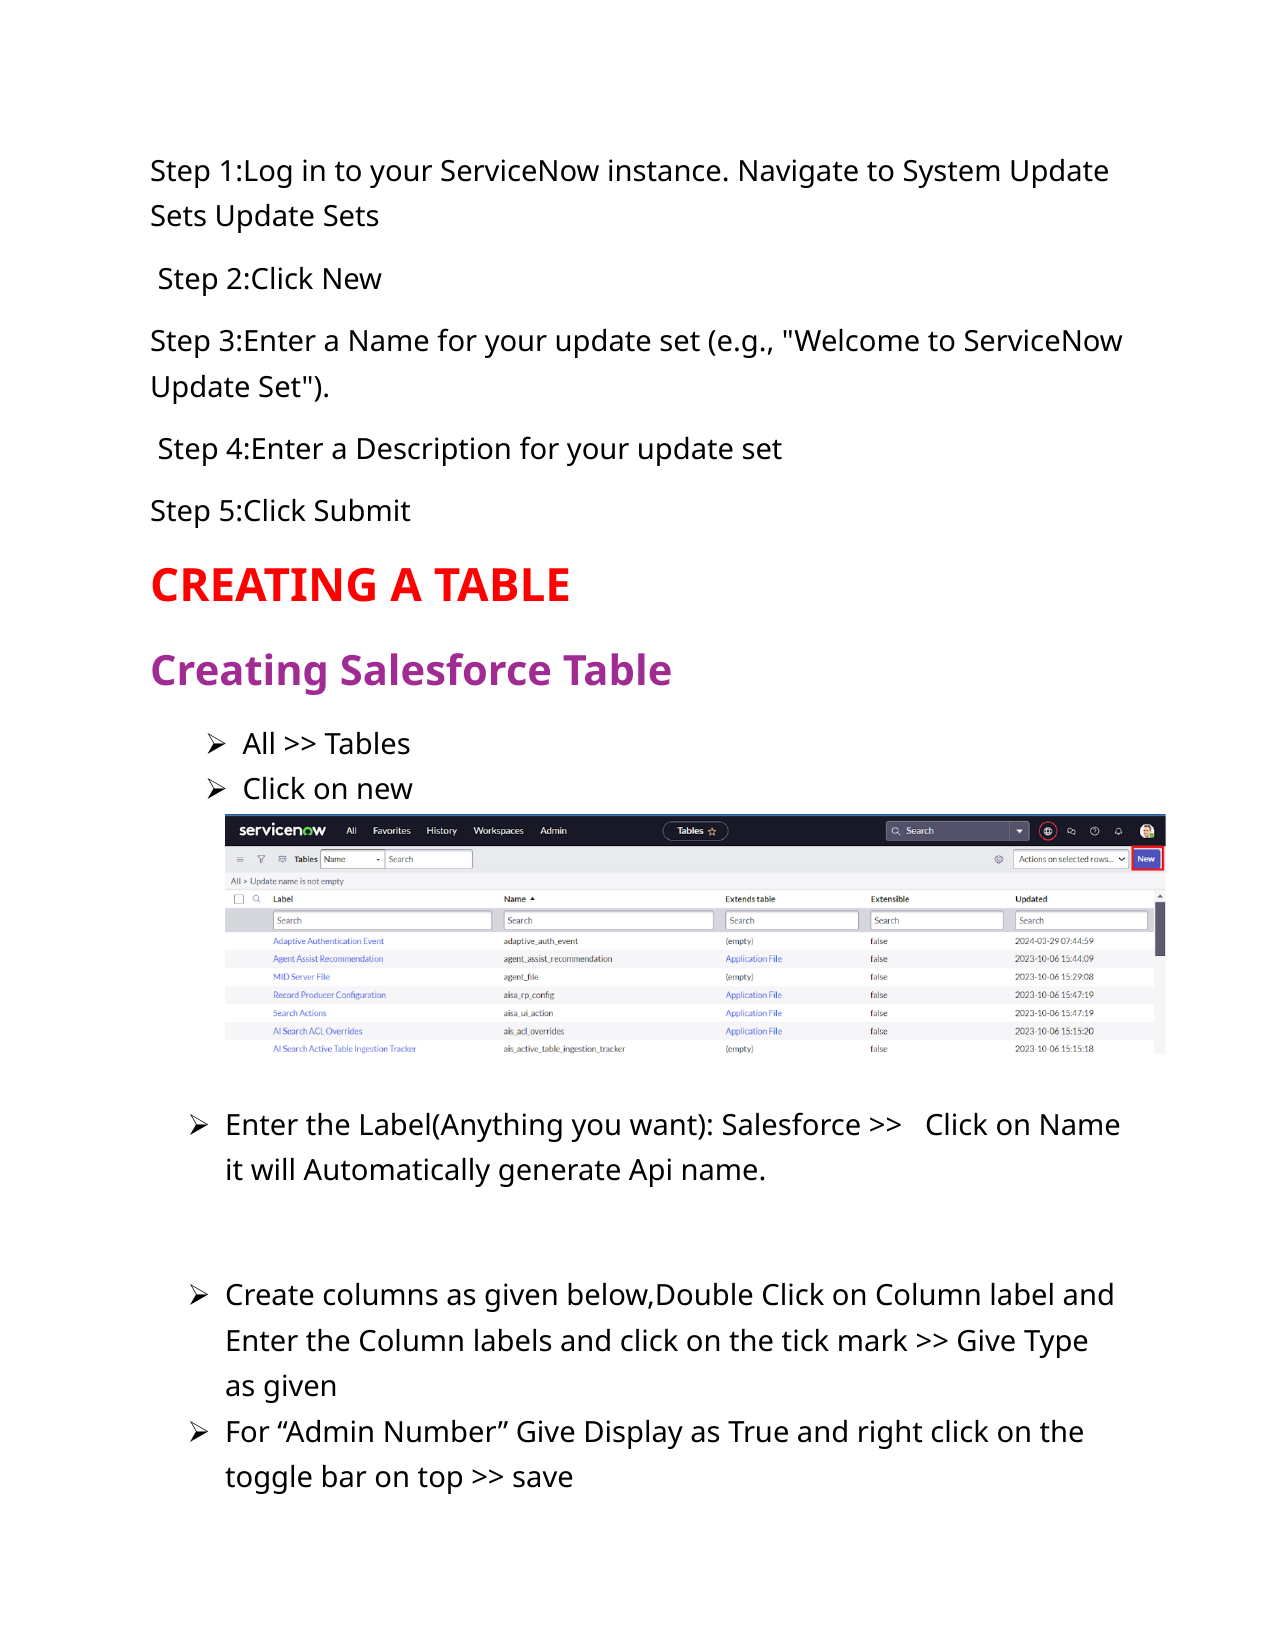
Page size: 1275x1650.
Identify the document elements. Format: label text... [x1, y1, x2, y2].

list For “Admin Number” Give Display as True and right click on the toggle bar on top >> save [187, 1411, 1125, 1496]
text Step 5:Click Submit [150, 490, 1125, 530]
text Step 1:Log in to your ServiceNow instance. Navigate to System Update Sets Update Sets [150, 150, 1125, 235]
list All >> Tables [205, 723, 1125, 763]
list Enter the Label(Anything you want): Salesforce >> Click on Name it will Automatically generate Api name. [187, 1104, 1125, 1189]
picture [225, 814, 1166, 1054]
text Step 4:Enter a Description for your update set [150, 428, 1125, 468]
text Step 3:Enter a Name for your update set (e.g., "Welcome to ServiceNow Update Set"). [150, 320, 1125, 406]
list Create columns as given below,Double Click on Column label and Enter the Column labels and click on the tick mark >> Give Type as given [187, 1274, 1125, 1405]
text Creating Salesforce Table [150, 641, 1125, 698]
list Click on new [205, 768, 1125, 808]
text CREATING A TABLE [150, 553, 1125, 615]
text Step 2:Click New [150, 258, 1125, 298]
